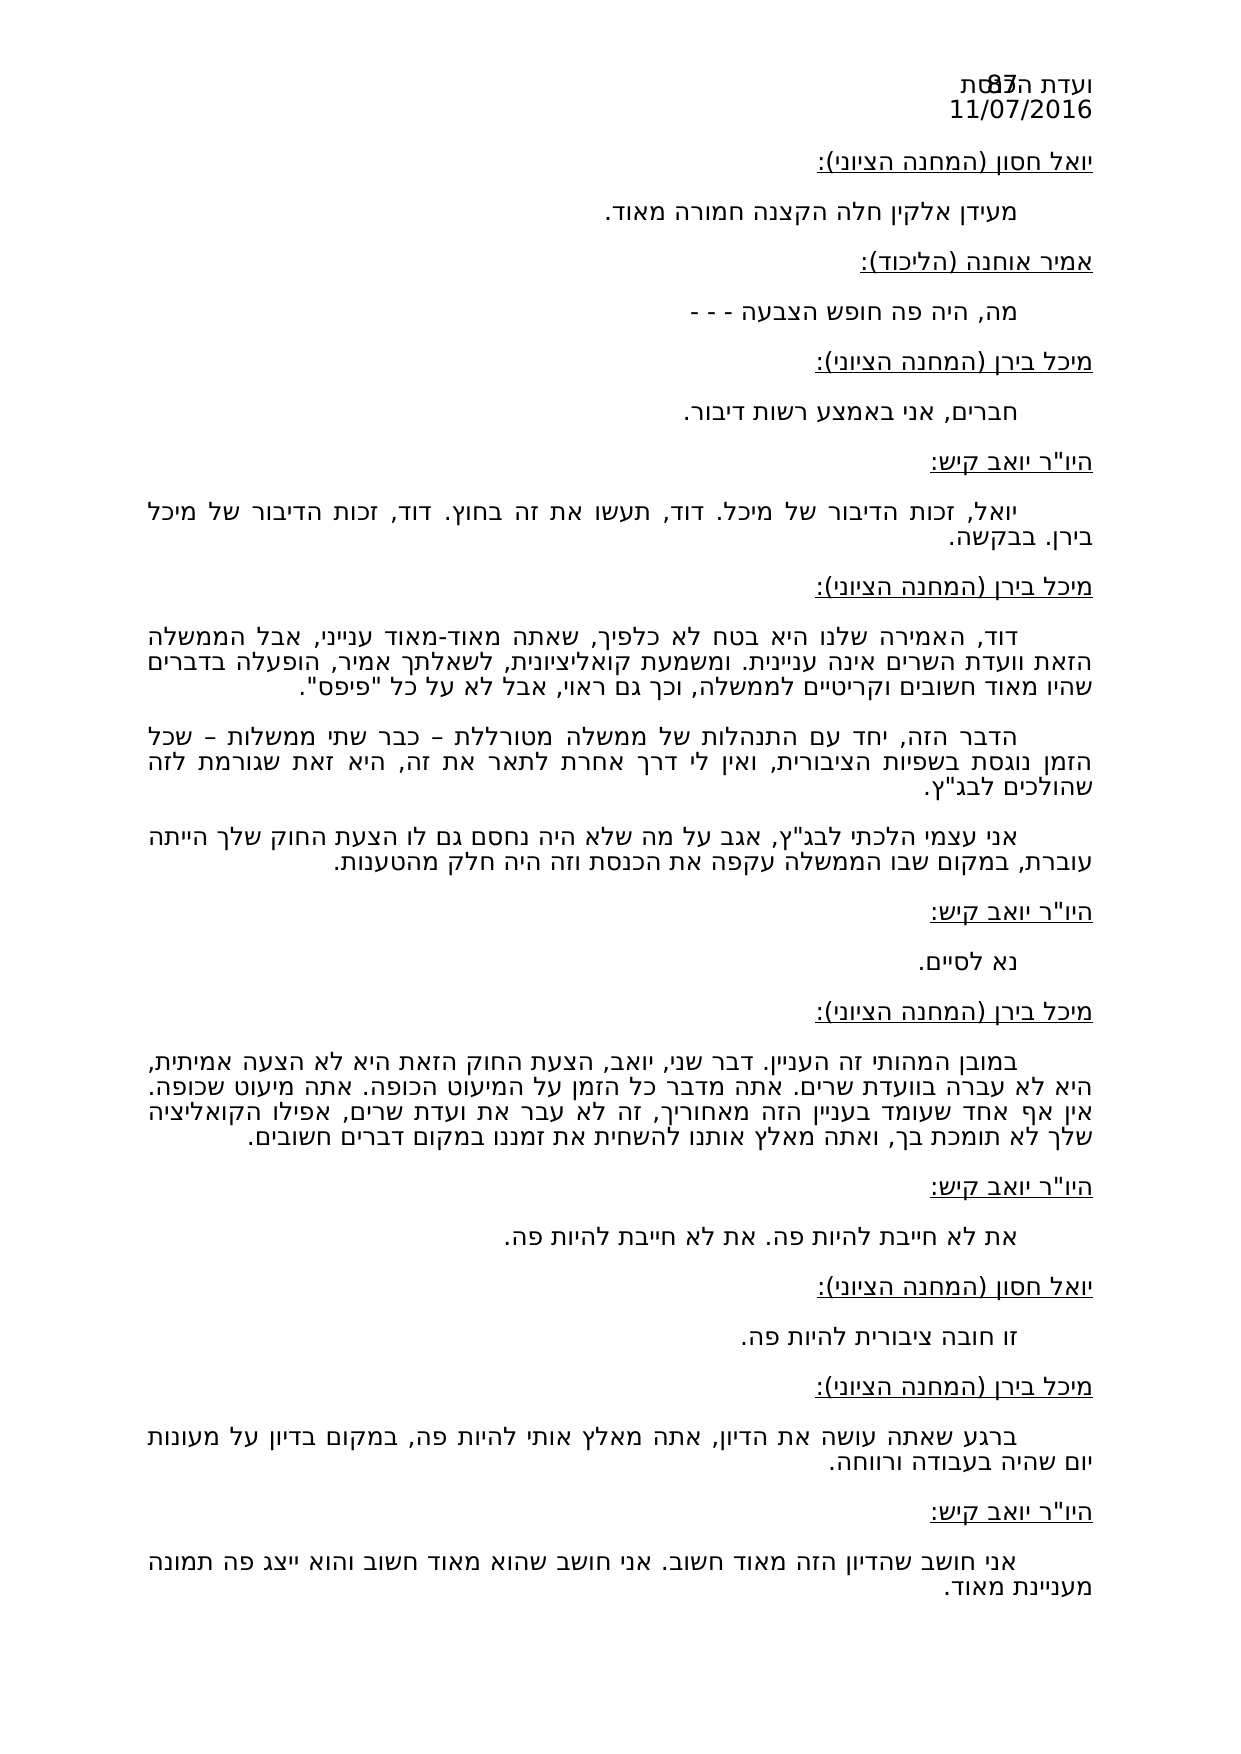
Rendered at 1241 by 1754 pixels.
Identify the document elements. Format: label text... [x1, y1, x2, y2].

text יואל, זכות הדיבור של מיכל. דוד, תעשו את זה בחוץ. דוד, זכות הדיבור של מיכל בירן. בבקשה. [147, 500, 1093, 550]
text הדבר הזה, יחד עם התנהלות של ממשלה מטורללת – כבר שתי ממשלות – שכל הזמן נוגסת בשפיות הציבורית, ואין לי דרך אחרת לתאר את זה, היא זאת שגורמת לזה שהולכים לבג"ץ. [147, 725, 1093, 800]
text מה, היה פה חופש הצבעה - - - [147, 300, 1093, 325]
text נא לסיים. [147, 950, 1093, 975]
text יואל חסון (המחנה הציוני): [147, 1275, 1093, 1300]
text מיכל בירן (המחנה הציוני): [147, 1375, 1093, 1400]
text היו"ר יואב קיש: [147, 1175, 1093, 1200]
text היו"ר יואב קיש: [147, 1500, 1093, 1525]
text אמיר אוחנה (הליכוד): [147, 250, 1093, 275]
text היו"ר יואב קיש: [147, 900, 1093, 925]
text יואל חסון (המחנה הציוני): [147, 150, 1093, 175]
text זו חובה ציבורית להיות פה. [147, 1325, 1093, 1350]
text אני חושב שהדיון הזה מאוד חשוב. אני חושב שהוא מאוד חשוב והוא ייצג פה תמונה מעניינת מאוד. [147, 1550, 1093, 1600]
text מיכל בירן (המחנה הציוני): [147, 1000, 1093, 1025]
text את לא חייבת להיות פה. את לא חייבת להיות פה. [147, 1225, 1093, 1250]
text מיכל בירן (המחנה הציוני): [147, 350, 1093, 375]
text מעידן אלקין חלה הקצנה חמורה מאוד. [147, 200, 1093, 225]
text ברגע שאתה עושה את הדיון, אתה מאלץ אותי להיות פה, במקום בדיון על מעונות יום שהיה בעבודה ורווחה. [147, 1425, 1093, 1475]
text היו"ר יואב קיש: [147, 450, 1093, 475]
text אני עצמי הלכתי לבג"ץ, אגב על מה שלא היה נחסם גם לו הצעת החוק שלך הייתה עוברת, במקום שבו הממשלה עקפה את הכנסת וזה היה חלק מהטענות. [147, 825, 1093, 875]
text מיכל בירן (המחנה הציוני): [147, 575, 1093, 600]
text דוד, האמירה שלנו היא בטח לא כלפיך, שאתה מאוד-מאוד ענייני, אבל הממשלה הזאת וועדת השרים אינה עניינית. ומשמעת קואליציונית, לשאלתך אמיר, הופעלה בדברים שהיו מאוד חשובים וקריטיים לממשלה, וכך גם ראוי, אבל לא על כל "פיפס". [147, 625, 1093, 700]
text חברים, אני באמצע רשות דיבור. [147, 400, 1093, 425]
text במובן המהותי זה העניין. דבר שני, יואב, הצעת החוק הזאת היא לא הצעה אמיתית, היא לא עברה בוועדת שרים. אתה מדבר כל הזמן על המיעוט הכופה. אתה מיעוט שכופה. אין אף אחד שעומד בעניין הזה מאחוריך, זה לא עבר את ועדת שרים, אפילו הקואליציה שלך לא תומכת בך, ואתה מאלץ אותנו להשחית את זמננו במקום דברים חשובים. [147, 1050, 1093, 1150]
